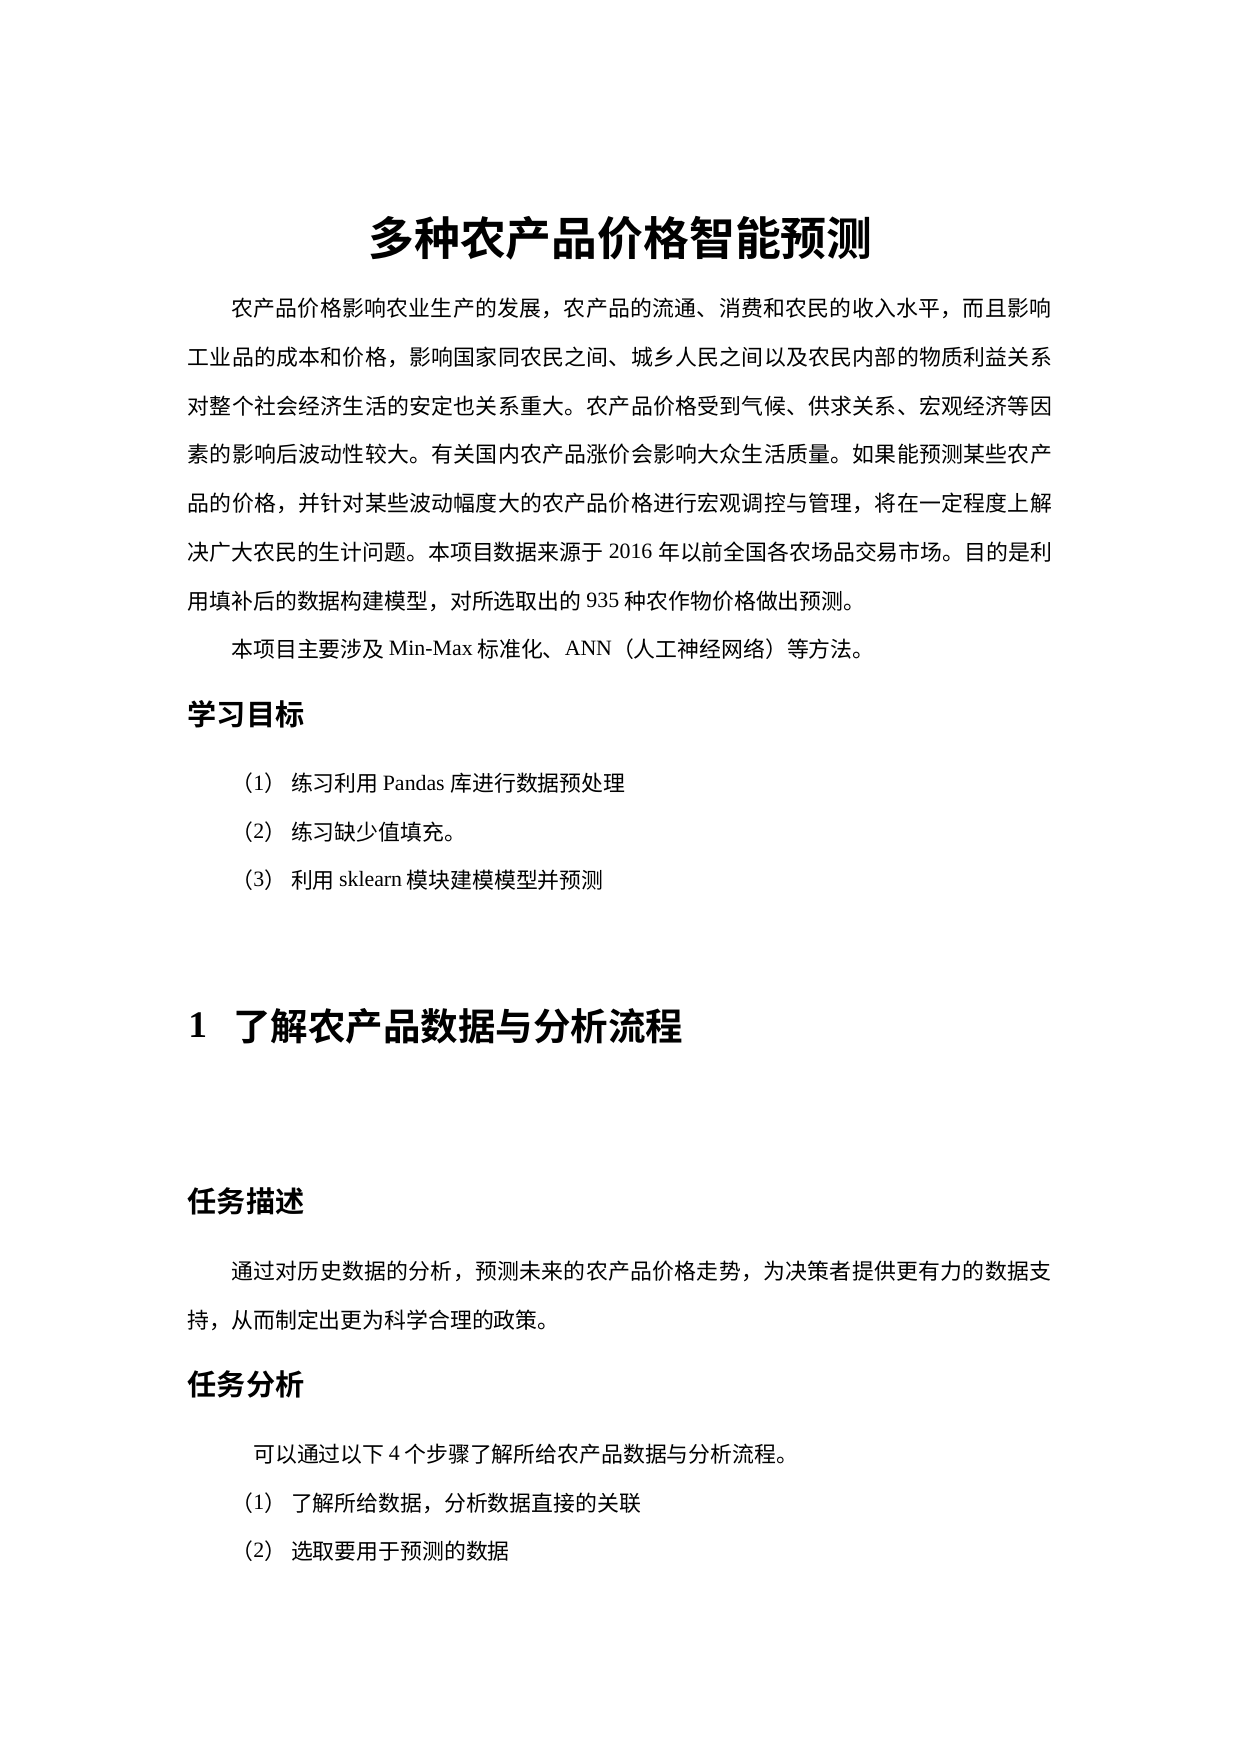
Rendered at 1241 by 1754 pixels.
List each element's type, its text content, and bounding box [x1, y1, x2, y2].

text 学习目标 [187, 680, 1053, 745]
text 可以通过以下4个步骤了解所给农产品数据与分析流程。 [231, 1437, 1053, 1469]
text 任务分析 [187, 1351, 1053, 1416]
title 多种农产品价格智能预测 [187, 187, 1053, 284]
list 练习利用Pandas 库进行数据预处理 [231, 766, 1053, 798]
text 农产品价格影响农业生产的发展，农产品的流通、消费和农民的收入水平，而且影响工业品的成本和价格，影响国家同农民之间、城乡人民之间以及农民内部的物质利益关系，对整个社会经济生活的安定也关系重大。农产品价格受到气候、供求关系、宏观经济等因素的影响后波动性较大。有关国内农产品涨价会影响大众生活质量。如果能预测某些农产品的价格，并针对某些波动幅度大的农产品价格进行宏观调控与管理，将在一定程度上解决广大农民的生计问题。本项目数据来源于2016 年以前全国各农场品交易市场。目的是利用填补后的数据构建模型，对所选取出的 935 种农作物价格做出预测。 [187, 291, 1053, 616]
text 本项目主要涉及Min-Max标准化、ANN（人工神经网络）等方法。 [187, 632, 1053, 664]
list 选取要用于预测的数据 [231, 1533, 1053, 1566]
list 利用sklearn模块建模模型并预测 [231, 863, 1053, 895]
list 练习缺少值填充。 [231, 814, 1053, 847]
text 任务描述 [187, 1167, 1053, 1232]
text 通过对历史数据的分析，预测未来的农产品价格走势，为决策者提供更有力的数据支持，从而制定出更为科学合理的政策。 [187, 1253, 1053, 1335]
list 了解所给数据，分析数据直接的关联 [231, 1485, 1053, 1518]
subtitle 了解农产品数据与分析流程 [188, 992, 1053, 1057]
